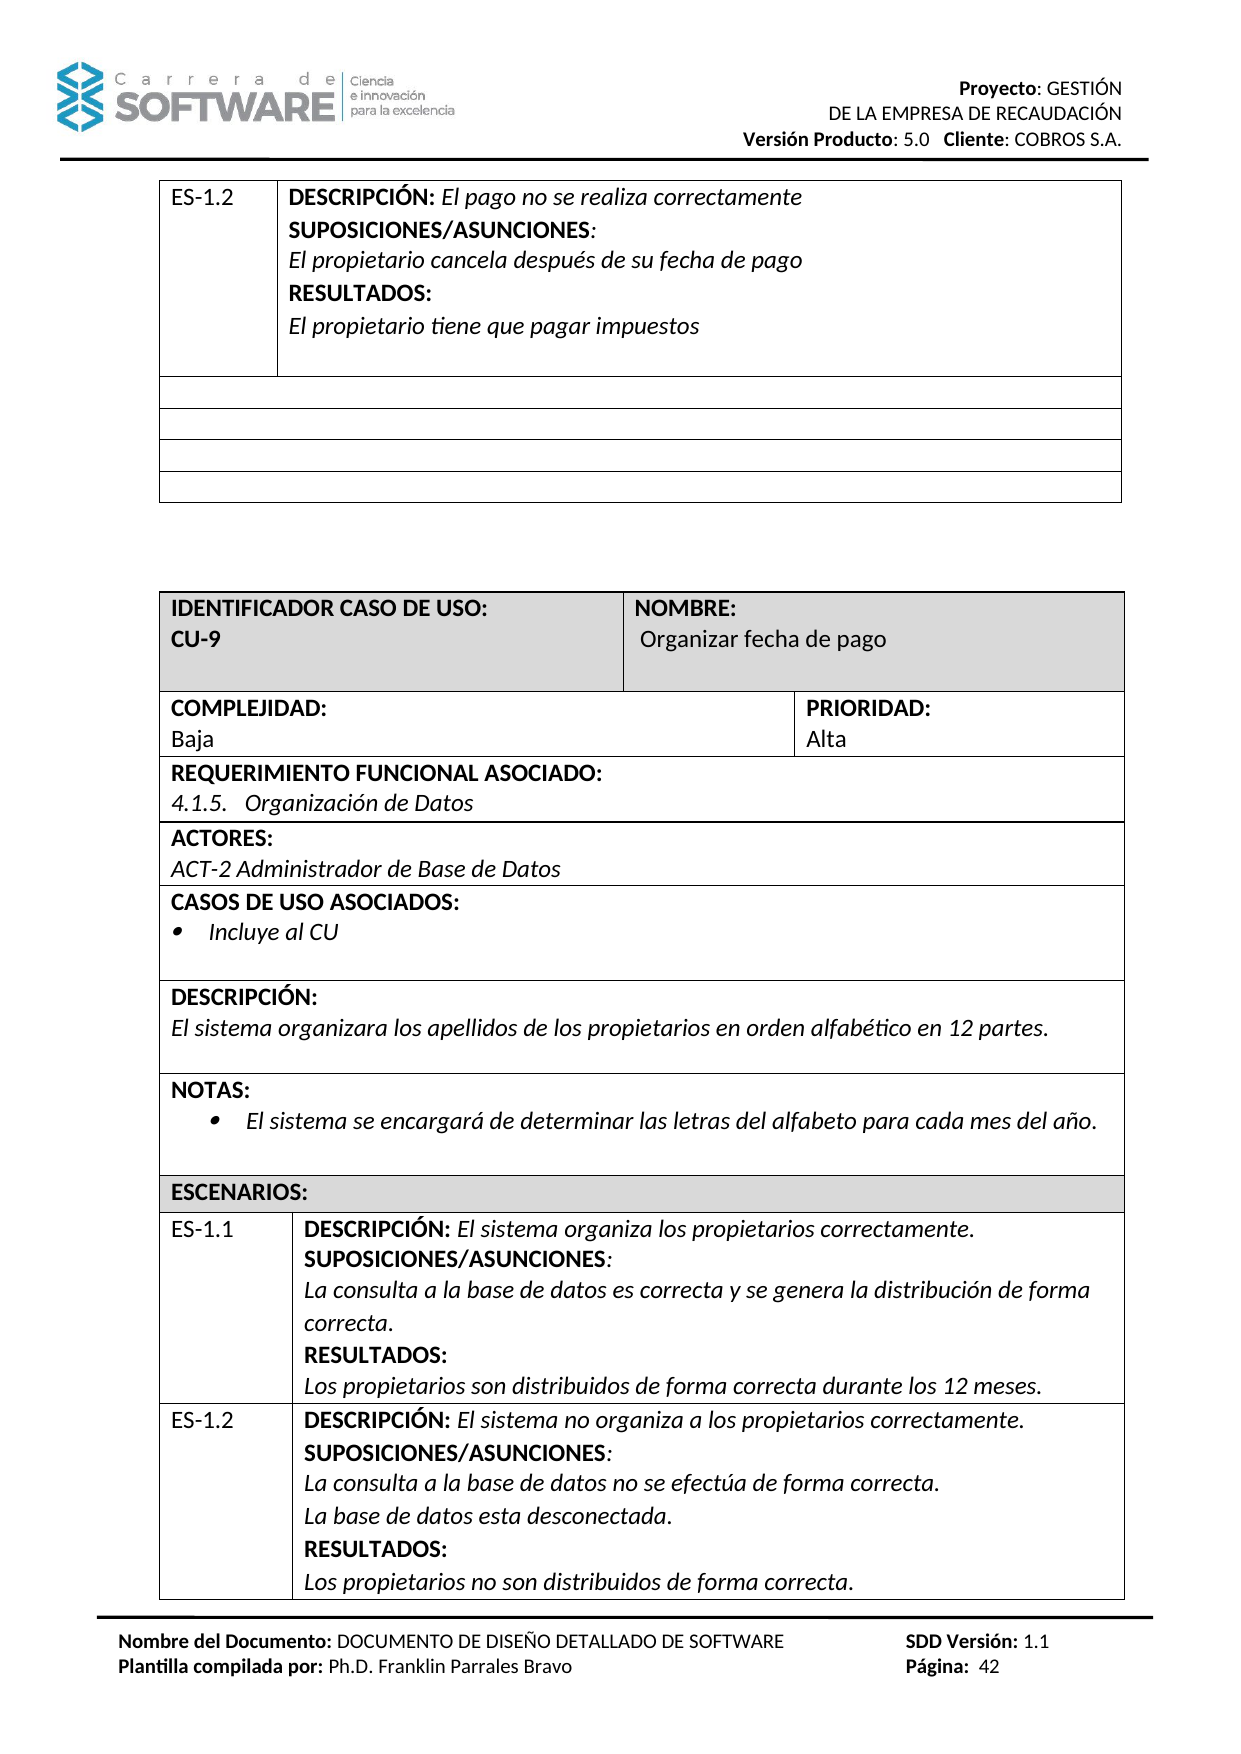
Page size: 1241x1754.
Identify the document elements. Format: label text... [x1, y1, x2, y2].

table_cell ES-1.1 [160, 1213, 292, 1403]
table_cell ES-1.2 [160, 181, 277, 376]
table_cell ES-1.2 [160, 1404, 292, 1599]
table_cell ESCENARIOS: [160, 1176, 1124, 1212]
table_cell COMPLEJIDAD: Baja [160, 692, 794, 756]
table_cell [160, 440, 1121, 471]
table_cell [160, 377, 1121, 408]
table_cell ACTORES: ACT-2 Administrador de Base de Datos [160, 823, 1124, 885]
table_cell REQUERIMIENTO FUNCIONAL ASOCIADO: 4.1.5. Organización de Datos [160, 757, 1124, 821]
table_header IDENTIFICADOR CASO DE USO: CU-9 [160, 593, 623, 691]
table_cell DESCRIPCIÓN: El sistema organiza los propietarios correctamente. SUPOSICIONES/ASUNCIONES: La consulta a la base de datos es correcta y se genera la distribución de forma correcta. RESULTADOS: Los propietarios son distribuidos de forma correcta durante los 12 meses. [293, 1213, 1124, 1403]
table_cell PRIORIDAD: Alta [795, 692, 1124, 756]
table_cell DESCRIPCIÓN: El sistema organizara los apellidos de los propietarios en orden alfabético en 12 partes. [160, 981, 1124, 1073]
table_cell NOTAS: El sistema se encargará de determinar las letras del alfabeto para cada mes del año. [160, 1074, 1124, 1175]
table_cell [160, 409, 1121, 439]
picture [46, 46, 461, 154]
table_cell DESCRIPCIÓN: El pago no se realiza correctamente SUPOSICIONES/ASUNCIONES: El propietario cancela después de su fecha de pago RESULTADOS: El propietario tiene que pagar impuestos [278, 181, 1121, 376]
table_header NOMBRE: Organizar fecha de pago [624, 593, 1124, 691]
table_cell CASOS DE USO ASOCIADOS: Incluye al CU [160, 886, 1124, 980]
table_cell [160, 472, 1121, 502]
